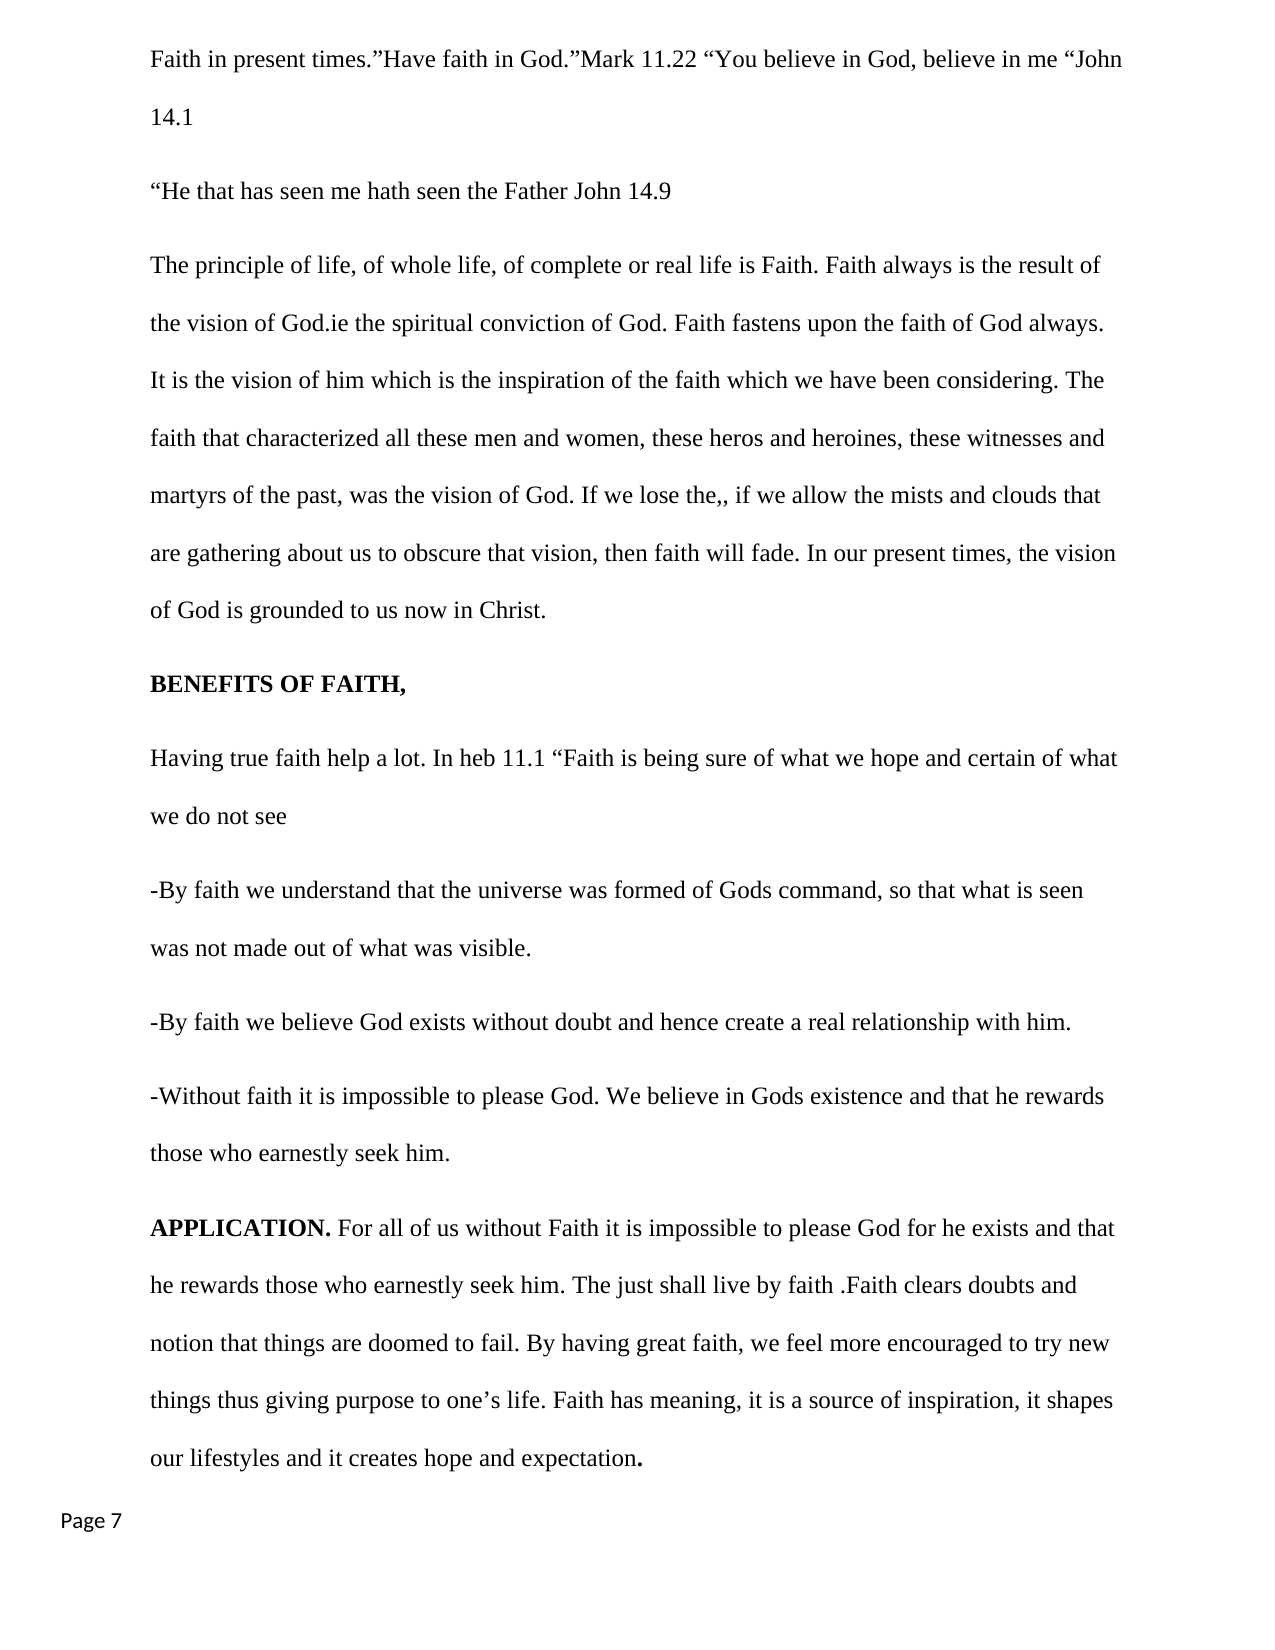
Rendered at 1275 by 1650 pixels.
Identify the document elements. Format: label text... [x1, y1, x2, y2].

text -By faith we understand that the universe was formed of Gods command, so that what is seen was not made out of what was visible. [150, 875, 1125, 961]
text BENEFITS OF FAITH, [150, 669, 1125, 698]
text “He that has seen me hath seen the Father John 14.9 [150, 176, 1125, 205]
text Faith in present times.”Have faith in God.”Mark 11.22 “You believe in God, believe in me “John 14.1 [150, 44, 1125, 131]
text APPLICATION. For all of us without Faith it is impossible to please God for he exists and that he rewards those who earnestly seek him. The just shall live by faith .Faith clears doubts and notion that things are doomed to fail. By having great faith, we feel more encouraged to try new things thus giving purpose to one’s life. Faith has meaning, it is a source of inspiration, it shapes our lifestyles and it creates hope and expectation. [150, 1213, 1125, 1471]
text The principle of life, of whole life, of complete or real life is Faith. Faith always is the result of the vision of God.ie the spiritual conviction of God. Faith fastens upon the faith of God always. It is the vision of him which is the inspiration of the faith which we have been considering. The faith that characterized all these men and women, these heros and heroines, these witnesses and martyrs of the past, was the vision of God. If we lose the,, if we allow the mists and clouds that are gathering about us to obscure that vision, then faith will fade. In our present times, the vision of God is grounded to us now in Christ. [150, 250, 1125, 624]
text -By faith we believe God exists without doubt and hence create a real relationship with him. [150, 1007, 1125, 1036]
text Having true faith help a lot. In heb 11.1 “Faith is being sure of what we hope and certain of what we do not see [150, 743, 1125, 830]
text -Without faith it is impossible to please God. We believe in Gods existence and that he rewards those who earnestly seek him. [150, 1081, 1125, 1167]
